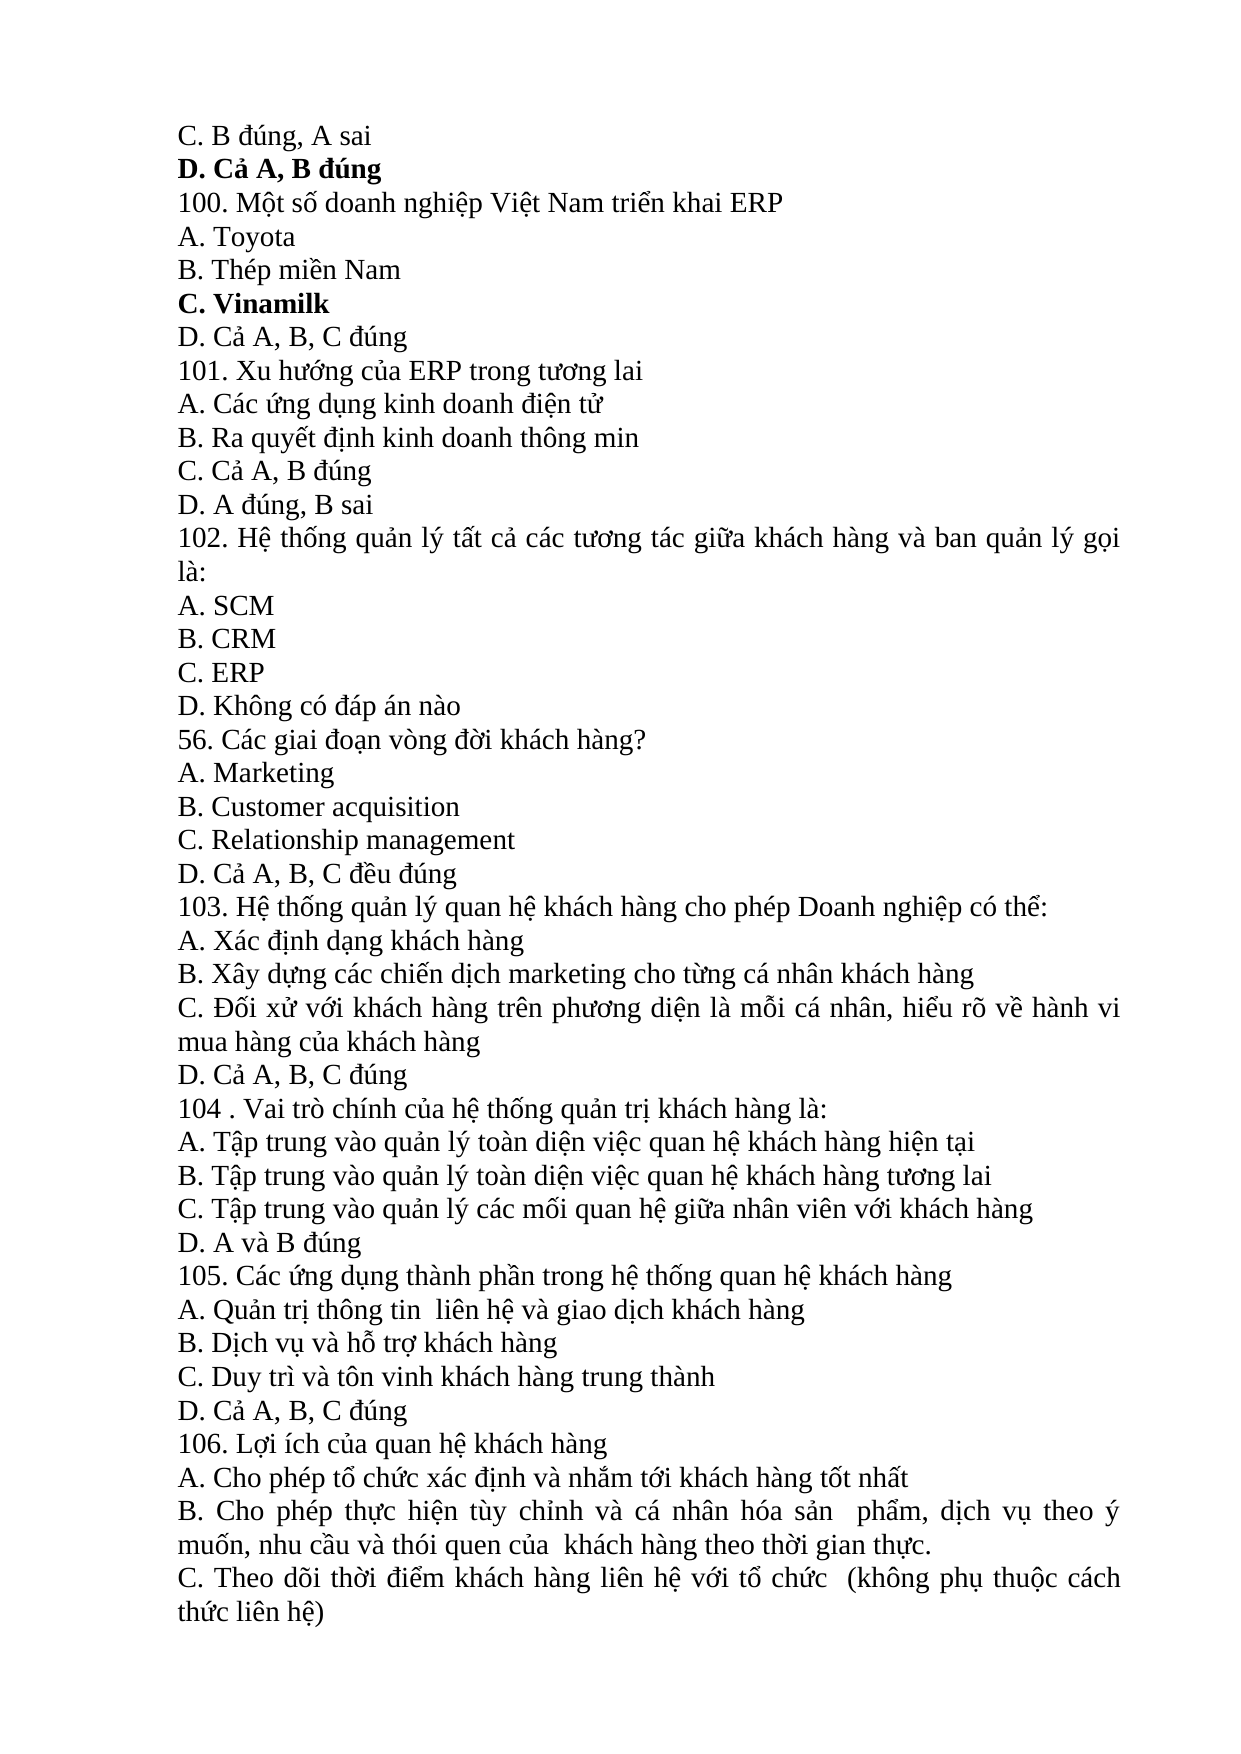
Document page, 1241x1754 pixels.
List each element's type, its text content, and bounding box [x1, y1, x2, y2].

text D. Cả A, B đúng [177, 152, 1122, 185]
text B. Thép miền Nam [177, 252, 1122, 286]
text B. Customer acquisition [177, 789, 1122, 822]
text 102. Hệ thống quản lý tất cả các tương tác giữa khách hàng và ban quản lý gọi là: [177, 521, 1122, 588]
text D. A đúng, B sai [177, 487, 1122, 521]
text A. Xác định dạng khách hàng [177, 923, 1122, 957]
text A. Marketing [177, 755, 1122, 789]
text A. Cho phép tổ chức xác định và nhắm tới khách hàng tốt nhất [177, 1460, 1122, 1493]
text 106. Lợi ích của quan hệ khách hàng [177, 1426, 1122, 1460]
text A. Tập trung vào quản lý toàn diện việc quan hệ khách hàng hiện tại [177, 1124, 1122, 1158]
text D. Cả A, B, C đúng [177, 1057, 1122, 1091]
text B. Ra quyết định kinh doanh thông min [177, 420, 1122, 453]
text C. Vinamilk [177, 286, 1122, 319]
text B. Xây dựng các chiến dịch marketing cho từng cá nhân khách hàng [177, 957, 1122, 990]
text 56. Các giai đoạn vòng đời khách hàng? [177, 722, 1122, 755]
text 101. Xu hướng của ERP trong tương lai [177, 353, 1122, 386]
text A. Các ứng dụng kinh doanh điện tử [177, 386, 1122, 420]
text C. Relationship management [177, 822, 1122, 856]
text C. ERP [177, 655, 1122, 688]
text B. Tập trung vào quản lý toàn diện việc quan hệ khách hàng tương lai [177, 1158, 1122, 1191]
text D. Cả A, B, C đều đúng [177, 856, 1122, 889]
text D. Cả A, B, C đúng [177, 1393, 1122, 1426]
text C. B đúng, A sai [177, 118, 1122, 152]
text D. Cả A, B, C đúng [177, 319, 1122, 353]
text 100. Một số doanh nghiệp Việt Nam triển khai ERP [177, 185, 1122, 219]
text C. Duy trì và tôn vinh khách hàng trung thành [177, 1359, 1122, 1393]
text C. Theo dõi thời điểm khách hàng liên hệ với tổ chức (không phụ thuộc cách thức liên hệ) [177, 1560, 1122, 1627]
text D. A và B đúng [177, 1225, 1122, 1258]
text 103. Hệ thống quản lý quan hệ khách hàng cho phép Doanh nghiệp có thể: [177, 889, 1122, 923]
text A. SCM [177, 588, 1122, 621]
text B. Cho phép thực hiện tùy chỉnh và cá nhân hóa sản phẩm, dịch vụ theo ý muốn, nhu cầu và thói quen của khách hàng theo thời gian thực. [177, 1493, 1122, 1560]
text A. Toyota [177, 219, 1122, 252]
text 105. Các ứng dụng thành phần trong hệ thống quan hệ khách hàng [177, 1258, 1122, 1292]
text B. CRM [177, 621, 1122, 655]
text C. Cả A, B đúng [177, 453, 1122, 487]
text C. Tập trung vào quản lý các mối quan hệ giữa nhân viên với khách hàng [177, 1191, 1122, 1225]
text 104 . Vai trò chính của hệ thống quản trị khách hàng là: [177, 1091, 1122, 1124]
text C. Đối xử với khách hàng trên phương diện là mỗi cá nhân, hiểu rõ về hành vi mua hàng của khách hàng [177, 990, 1122, 1057]
text D. Không có đáp án nào [177, 688, 1122, 722]
text B. Dịch vụ và hỗ trợ khách hàng [177, 1326, 1122, 1359]
text A. Quản trị thông tin liên hệ và giao dịch khách hàng [177, 1292, 1122, 1326]
